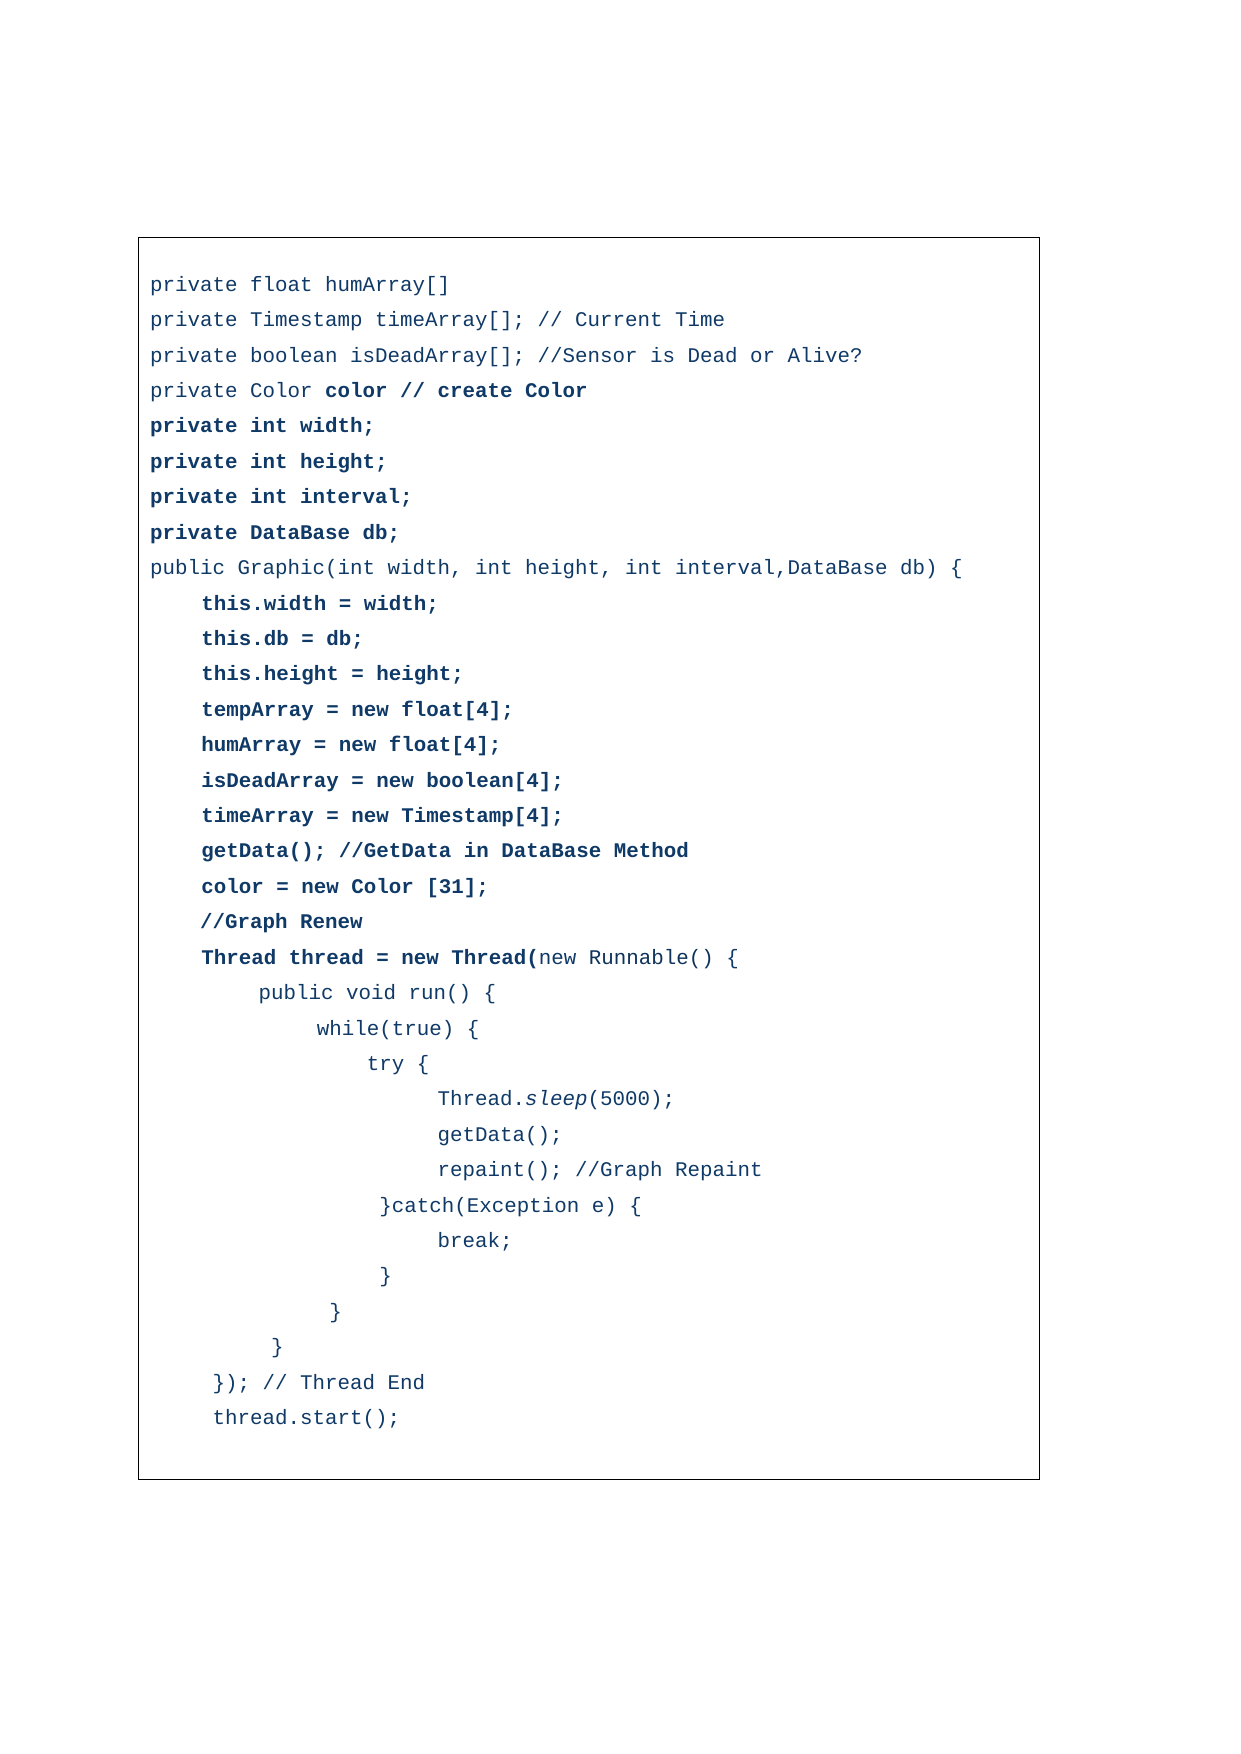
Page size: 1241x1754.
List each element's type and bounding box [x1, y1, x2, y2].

table_header [139, 238, 1039, 1478]
